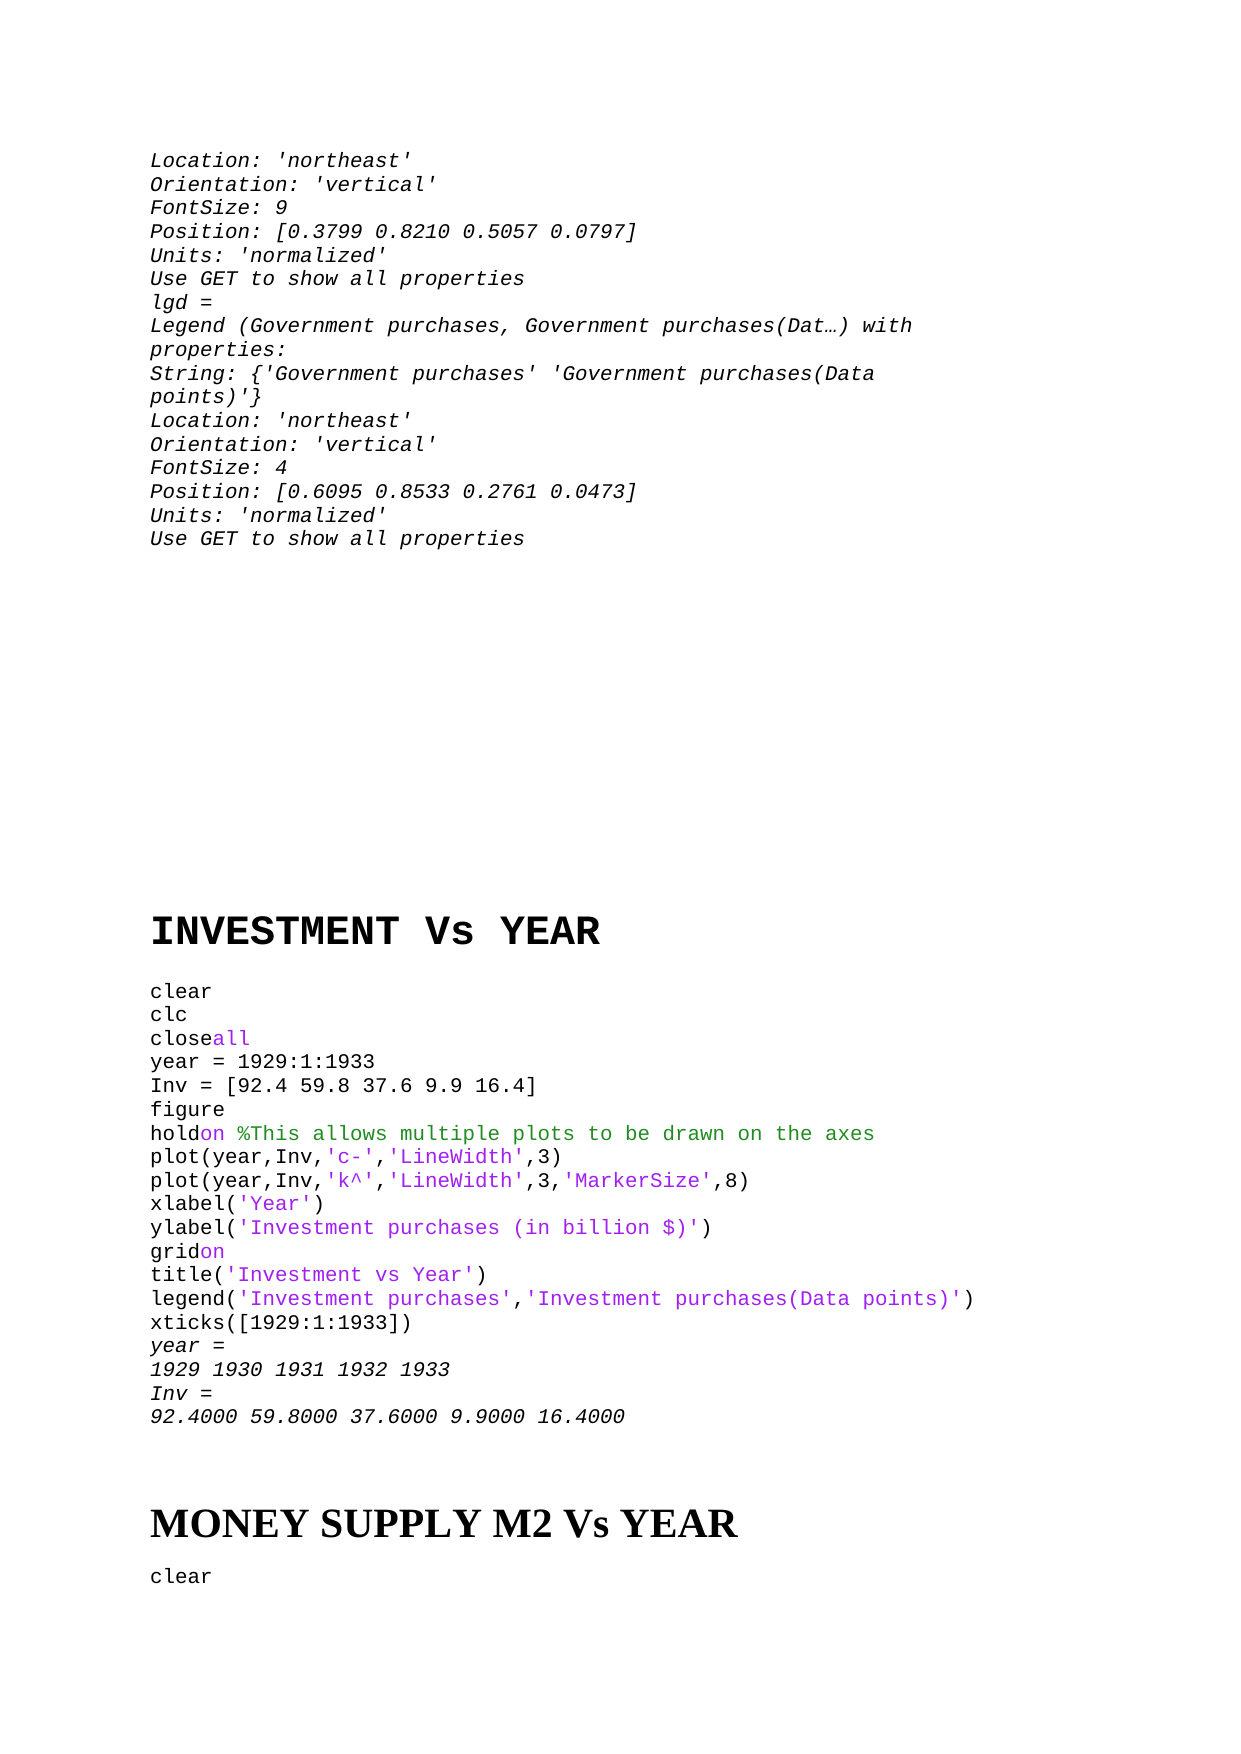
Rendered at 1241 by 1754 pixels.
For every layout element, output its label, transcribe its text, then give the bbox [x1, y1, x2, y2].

text ylabel('Investment purchases (in billion $)') [150, 1217, 1090, 1241]
text Position: [0.3799 0.8210 0.5057 0.0797] [150, 221, 1090, 244]
text clear [150, 1567, 1090, 1590]
text points)'} [150, 386, 1090, 410]
text holdon %This allows multiple plots to be drawn on the axes [150, 1122, 1090, 1146]
text title('Investment vs Year') [150, 1264, 1090, 1288]
text FontSize: 9 [150, 197, 1090, 221]
text year = 1929:1:1933 [150, 1052, 1090, 1075]
text xticks([1929:1:1933]) [150, 1312, 1090, 1335]
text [150, 316, 1090, 339]
text legend('Investment purchases','Investment purchases(Data points)') [150, 1288, 1090, 1312]
text figure [150, 1099, 1090, 1122]
text Position: [0.6095 0.8533 0.2761 0.0473] [150, 481, 1090, 505]
text FontSize: 4 [150, 457, 1090, 481]
text String: {'Government purchases' 'Government purchases(Data [150, 363, 1090, 386]
text clc [150, 1004, 1090, 1028]
text gridon [150, 1241, 1090, 1264]
text plot(year,Inv,'k^','LineWidth',3,'MarkerSize',8) [150, 1170, 1090, 1193]
text 1929 1930 1931 1932 1933 [150, 1359, 1090, 1383]
text lgd = [150, 292, 1090, 316]
text Location: 'northeast' [150, 150, 1090, 174]
text xlabel('Year') [150, 1193, 1090, 1217]
text Inv = [92.4 59.8 37.6 9.9 16.4] [150, 1075, 1090, 1099]
text Inv = [150, 1383, 1090, 1406]
text Orientation: 'vertical' [150, 174, 1090, 197]
text MONEY SUPPLY M2 Vs YEAR [150, 1498, 1090, 1546]
text properties: [150, 339, 1090, 363]
text 92.4000 59.8000 37.6000 9.9000 16.4000 [150, 1406, 1090, 1430]
text Orientation: 'vertical' [150, 434, 1090, 457]
text year = [150, 1335, 1090, 1359]
text plot(year,Inv,'c-','LineWidth',3) [150, 1146, 1090, 1170]
text Use GET to show all properties [150, 528, 1090, 552]
text Units: 'normalized' [150, 244, 1090, 268]
text Use GET to show all properties [150, 268, 1090, 292]
text closeall [150, 1028, 1090, 1052]
text clear [150, 981, 1090, 1004]
text Units: 'normalized' [150, 505, 1090, 528]
text Location: 'northeast' [150, 410, 1090, 434]
text INVESTMENT Vs YEAR [150, 910, 1090, 957]
